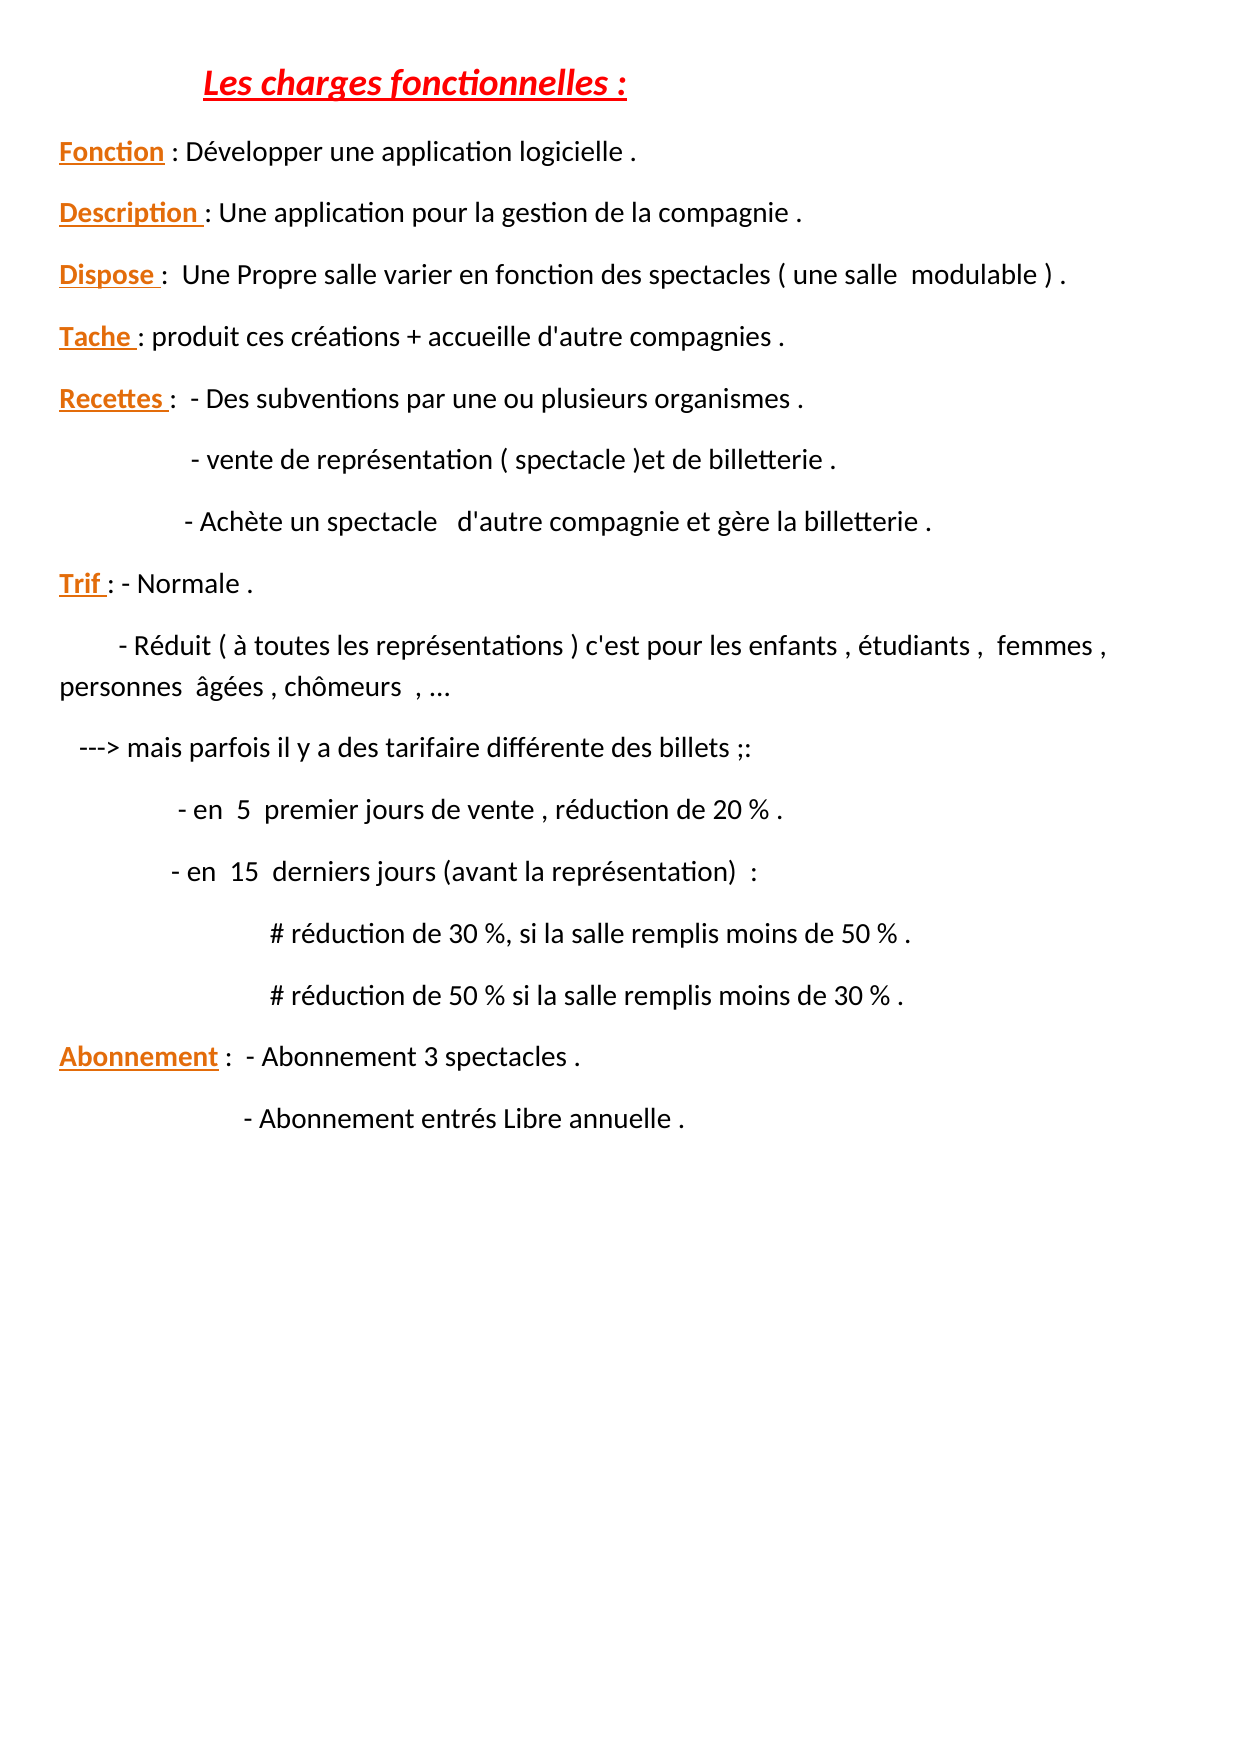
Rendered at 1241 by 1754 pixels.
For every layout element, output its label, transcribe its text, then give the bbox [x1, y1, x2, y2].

text Abonnement : - Abonnement 3 spectacles . [59, 1038, 1181, 1074]
text Recettes : - Des subventions par une ou plusieurs organismes . [59, 380, 1181, 415]
text - Réduit ( à toutes les représentations ) c'est pour les enfants , étudiants , femmes , personnes âgées , chômeurs , ... [59, 627, 1181, 703]
text - en 5 premier jours de vente , réduction de 20 % . [59, 791, 1181, 827]
text - vente de représentation ( spectacle )et de billetterie . [59, 441, 1181, 477]
text # réduction de 50 % si la salle remplis moins de 30 % . [59, 977, 1181, 1012]
text Les charges fonctionnelles : [59, 59, 1181, 105]
text - Abonnement entrés Libre annuelle . [59, 1100, 1181, 1136]
text Description : Une application pour la gestion de la compagnie . [59, 194, 1181, 230]
text Dispose : Une Propre salle varier en fonction des spectacles ( une salle modulable ) . [59, 256, 1181, 292]
text Trif : - Normale . [59, 565, 1181, 601]
text Fonction : Développer une application logicielle . [59, 133, 1181, 168]
text Tache : produit ces créations + accueille d'autre compagnies . [59, 318, 1181, 353]
text - en 15 derniers jours (avant la représentation) : [59, 853, 1181, 889]
text ---> mais parfois il y a des tarifaire différente des billets ;: [59, 729, 1181, 765]
text # réduction de 30 %, si la salle remplis moins de 50 % . [59, 915, 1181, 950]
text - Achète un spectacle d'autre compagnie et gère la billetterie . [59, 503, 1181, 539]
